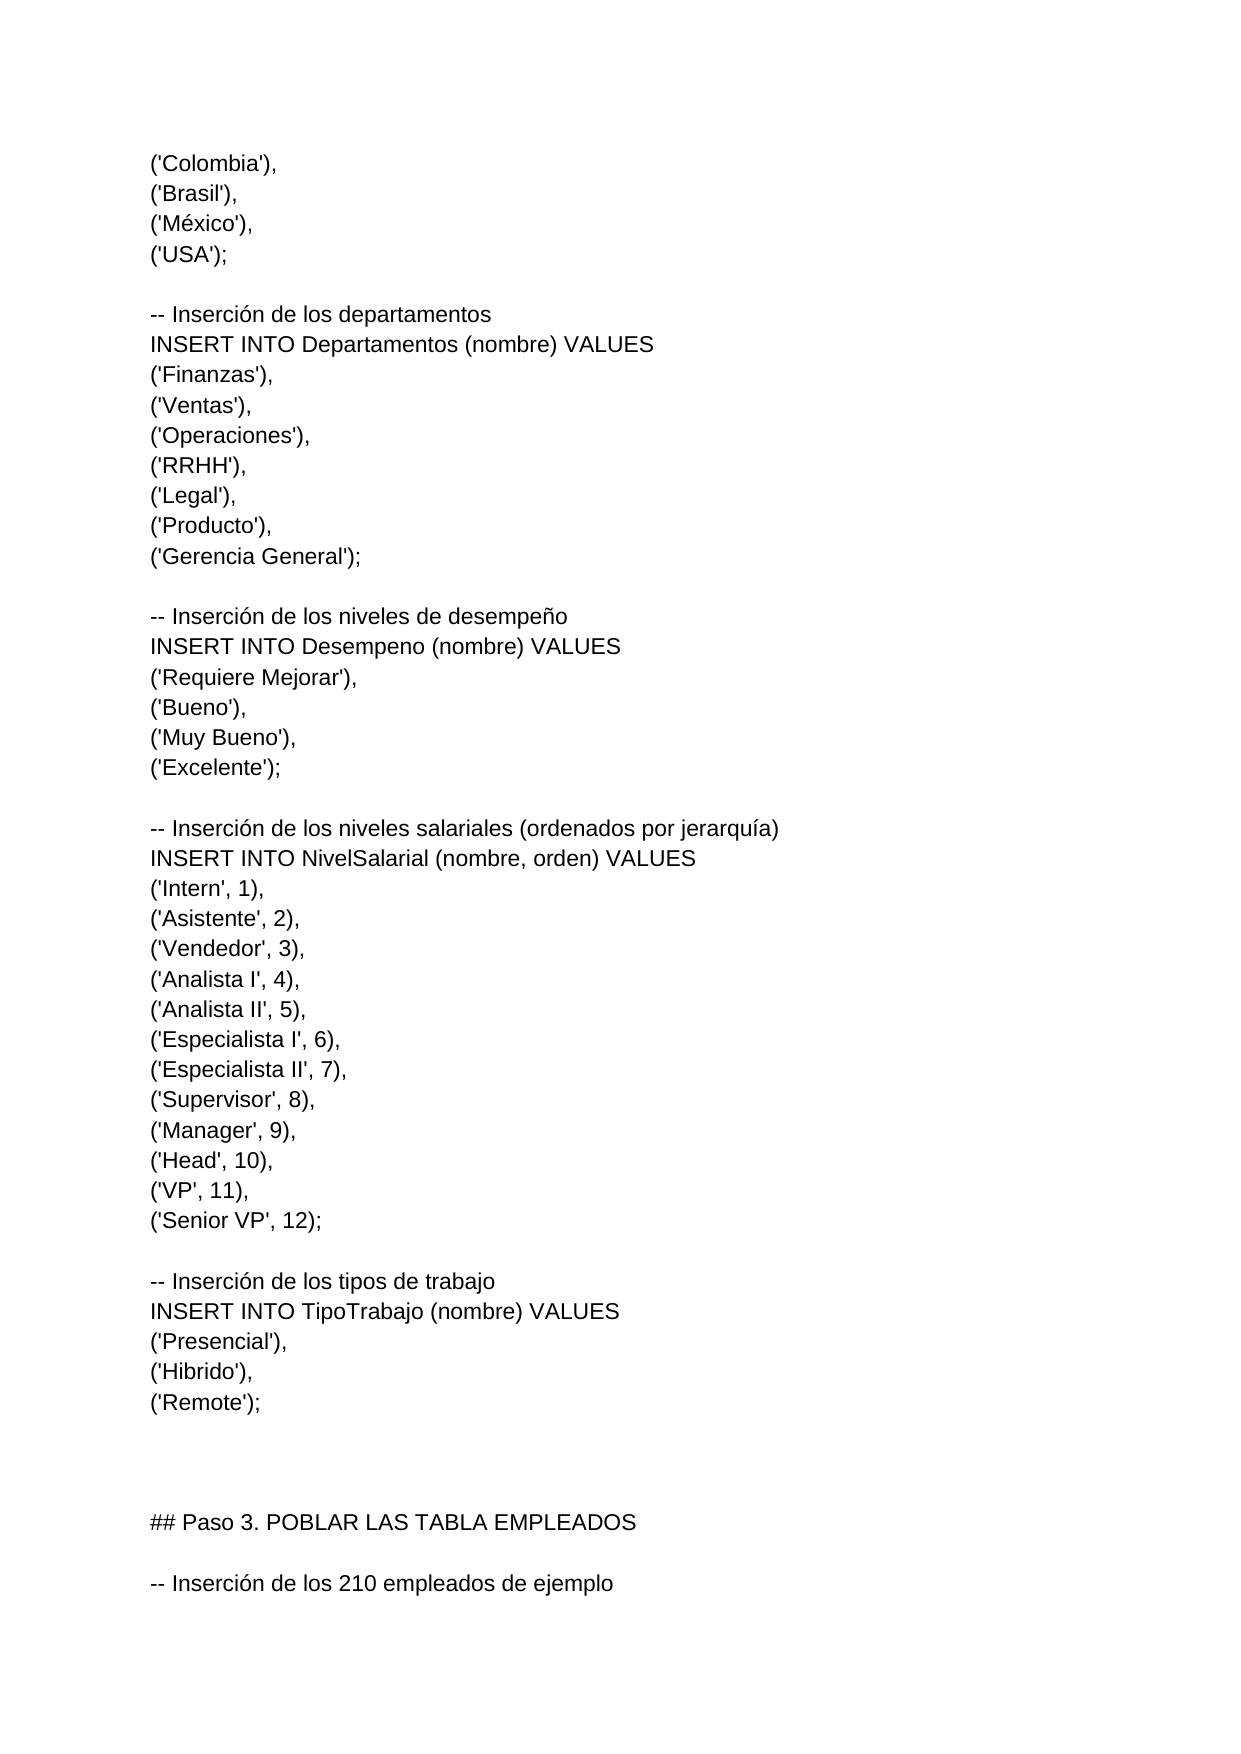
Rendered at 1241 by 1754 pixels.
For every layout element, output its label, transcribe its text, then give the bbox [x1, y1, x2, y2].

text ('Especialista I', 6), [150, 1026, 1090, 1052]
text ('USA'); [150, 241, 1090, 267]
text -- Inserción de los departamentos [150, 301, 1090, 327]
text ('Excelente'); [150, 754, 1090, 781]
text ('Muy Bueno'), [150, 724, 1090, 750]
text ('Legal'), [150, 482, 1090, 509]
text -- Inserción de los 210 empleados de ejemplo [150, 1570, 1090, 1596]
text ('VP', 11), [150, 1177, 1090, 1203]
text INSERT INTO Desempeno (nombre) VALUES [150, 633, 1090, 660]
text ('Producto'), [150, 512, 1090, 539]
text ('Finanzas'), [150, 361, 1090, 388]
text ('Supervisor', 8), [150, 1086, 1090, 1113]
text ('Vendedor', 3), [150, 935, 1090, 962]
text ('Bueno'), [150, 694, 1090, 720]
text ('Intern', 1), [150, 875, 1090, 901]
text ('Presencial'), [150, 1328, 1090, 1354]
text ('Ventas'), [150, 392, 1090, 418]
text ('México'), [150, 210, 1090, 237]
text -- Inserción de los niveles de desempeño [150, 603, 1090, 629]
text -- Inserción de los niveles salariales (ordenados por jerarquía) [150, 814, 1090, 841]
text INSERT INTO TipoTrabajo (nombre) VALUES [150, 1298, 1090, 1324]
text ('Manager', 9), [150, 1117, 1090, 1143]
text ('Hibrido'), [150, 1358, 1090, 1385]
text ## Paso 3. POBLAR LAS TABLA EMPLEADOS [150, 1509, 1090, 1536]
text ('Head', 10), [150, 1147, 1090, 1173]
text ('Senior VP', 12); [150, 1207, 1090, 1234]
text ('Gerencia General'); [150, 543, 1090, 569]
text ('Analista I', 4), [150, 966, 1090, 992]
text ('Operaciones'), [150, 422, 1090, 448]
text INSERT INTO NivelSalarial (nombre, orden) VALUES [150, 845, 1090, 871]
text ('Remote'); [150, 1388, 1090, 1415]
text ('Brasil'), [150, 180, 1090, 207]
text ('Especialista II', 7), [150, 1056, 1090, 1083]
text INSERT INTO Departamentos (nombre) VALUES [150, 331, 1090, 358]
text ('Asistente', 2), [150, 905, 1090, 932]
text ('Requiere Mejorar'), [150, 663, 1090, 690]
text ('Analista II', 5), [150, 996, 1090, 1022]
text ('Colombia'), [150, 150, 1090, 176]
text -- Inserción de los tipos de trabajo [150, 1268, 1090, 1294]
text ('RRHH'), [150, 452, 1090, 478]
